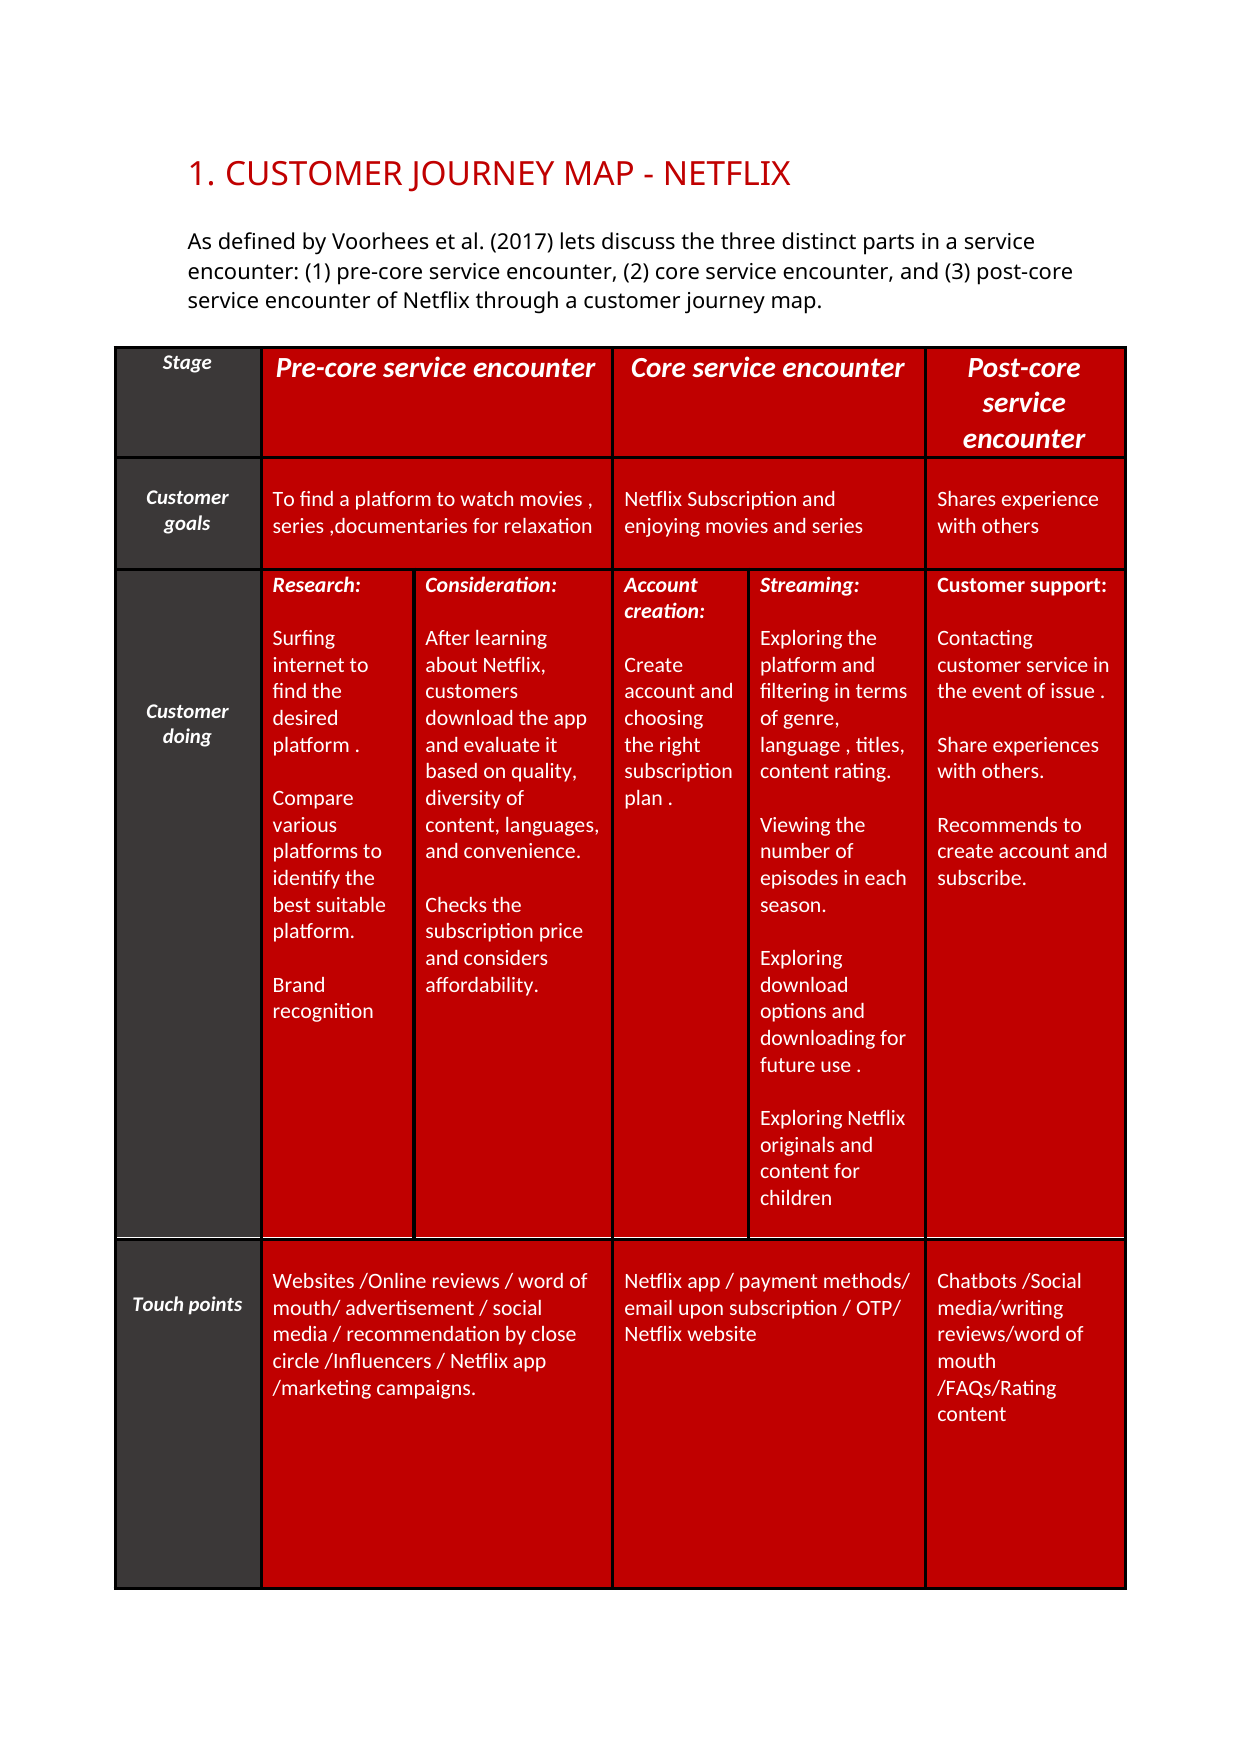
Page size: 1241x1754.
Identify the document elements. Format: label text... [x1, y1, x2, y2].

table_cell Chatbots /Social media/writing reviews/word of mouth /FAQs/Rating content [927, 1241, 1124, 1587]
table_header Post-core service encounter [927, 349, 1124, 456]
table_cell Customer doing [117, 571, 260, 1237]
table_cell Netflix Subscription and enjoying movies and series [614, 459, 924, 568]
table_cell Customer goals [117, 459, 260, 568]
table_cell Research: Surfing internet to find the desired platform . Compare various platforms to identify the best suitable platform. Brand recognition [263, 571, 412, 1237]
table_cell To find a platform to watch movies , series ,documentaries for relaxation [263, 459, 611, 568]
table_cell Netflix app / payment methods/ email upon subscription / OTP/ Netflix website [614, 1241, 924, 1587]
table_header Pre-core service encounter [263, 349, 611, 456]
table_cell Streaming: Exploring the platform and filtering in terms of genre, language , titles, content rating. Viewing the number of episodes in each season. Exploring download options and downloading for future use . Exploring Netflix originals and content for children [750, 571, 924, 1237]
table_header Stage [117, 349, 260, 456]
table_cell Customer support: Contacting customer service in the event of issue . Share experiences with others. Recommends to create account and subscribe. [927, 571, 1124, 1237]
table_cell Touch points [117, 1241, 260, 1587]
subtitle CUSTOMER JOURNEY MAP - NETFLIX [187, 150, 1090, 195]
table_cell Websites /Online reviews / word of mouth/ advertisement / social media / recommendation by close circle /Influencers / Netflix app /marketing campaigns. [263, 1241, 611, 1587]
text As defined by Voorhees et al. (2017) lets discuss the three distinct parts in a service encounter: (1) pre-core service encounter, (2) core service encounter, and (3) post-core service encounter of Netflix through a customer journey map. [187, 226, 1090, 315]
table_header Core service encounter [614, 349, 924, 456]
table_cell Consideration: After learning about Netflix, customers download the app and evaluate it based on quality, diversity of content, languages, and convenience. Checks the subscription price and considers affordability. [416, 571, 611, 1237]
table_cell Account creation: Create account and choosing the right subscription plan . [614, 571, 747, 1237]
table_cell Shares experience with others [927, 459, 1124, 568]
